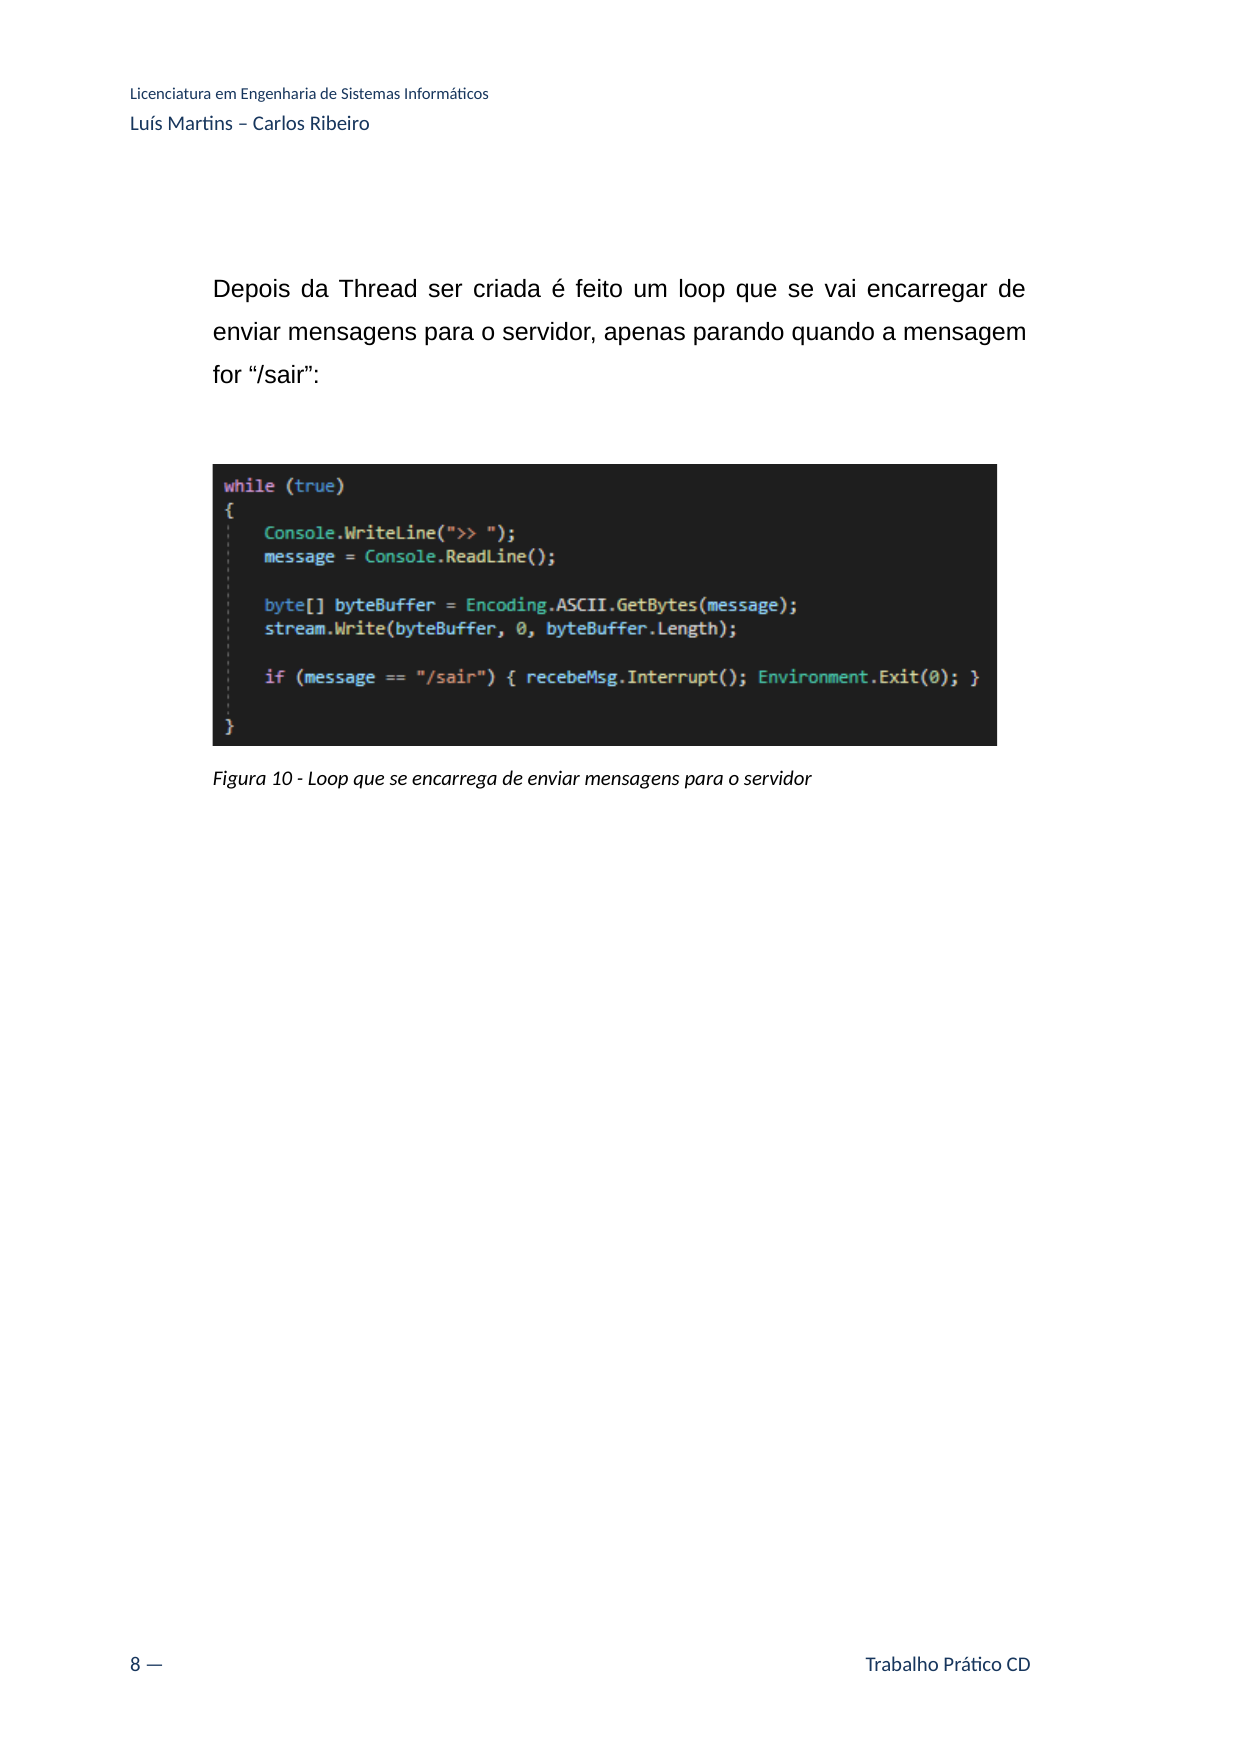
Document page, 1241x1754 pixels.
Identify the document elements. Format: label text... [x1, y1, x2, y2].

text Figura 10 - Loop que se encarrega de enviar mensagens para o servidor [213, 765, 1028, 791]
text Depois da Thread ser criada é feito um loop que se vai encarregar de enviar mensagens para o servidor, apenas parando quando a mensagem for “/sair”: [213, 274, 1028, 389]
picture [212, 464, 998, 746]
